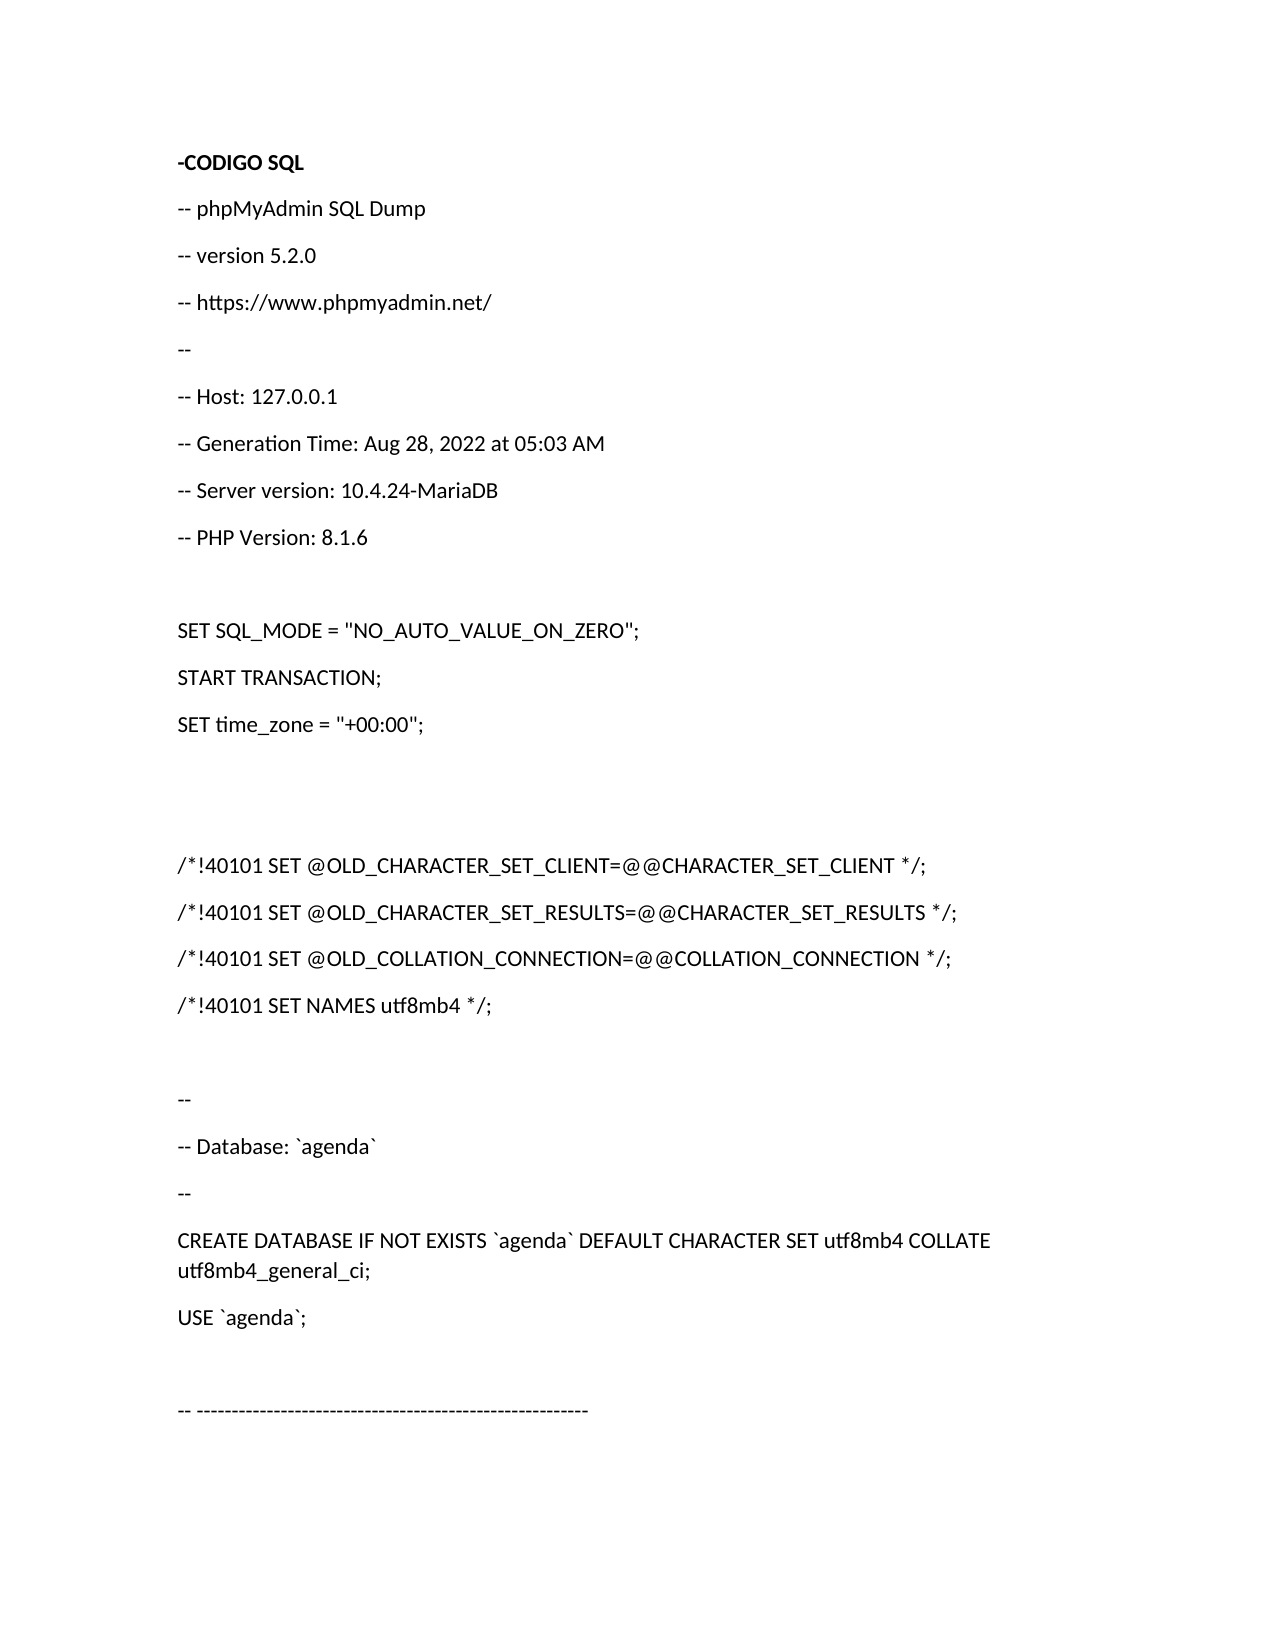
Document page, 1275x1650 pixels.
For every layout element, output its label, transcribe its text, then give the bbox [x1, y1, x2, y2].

text CREATE DATABASE IF NOT EXISTS `agenda` DEFAULT CHARACTER SET utf8mb4 COLLATE utf8mb4_general_ci; [177, 1226, 1098, 1284]
text -- https://www.phpmyadmin.net/ [177, 288, 1098, 316]
text -- PHP Version: 8.1.6 [177, 523, 1098, 551]
text -- Generation Time: Aug 28, 2022 at 05:03 AM [177, 429, 1098, 457]
text /*!40101 SET @OLD_CHARACTER_SET_RESULTS=@@CHARACTER_SET_RESULTS */; [177, 898, 1098, 926]
text USE `agenda`; [177, 1303, 1098, 1331]
text /*!40101 SET NAMES utf8mb4 */; [177, 991, 1098, 1019]
text START TRANSACTION; [177, 663, 1098, 691]
text /*!40101 SET @OLD_CHARACTER_SET_CLIENT=@@CHARACTER_SET_CLIENT */; [177, 851, 1098, 879]
text SET time_zone = "+00:00"; [177, 710, 1098, 738]
text -- Database: `agenda` [177, 1132, 1098, 1160]
text -- -------------------------------------------------------- [177, 1397, 1098, 1424]
text -- phpMyAdmin SQL Dump [177, 194, 1098, 222]
text -- [177, 335, 1098, 363]
text -- Server version: 10.4.24-MariaDB [177, 476, 1098, 504]
text -- Host: 127.0.0.1 [177, 382, 1098, 410]
text -- [177, 1085, 1098, 1113]
text -- version 5.2.0 [177, 241, 1098, 269]
text -- [177, 1179, 1098, 1207]
text SET SQL_MODE = "NO_AUTO_VALUE_ON_ZERO"; [177, 616, 1098, 644]
text -CODIGO SQL [177, 148, 1098, 176]
text /*!40101 SET @OLD_COLLATION_CONNECTION=@@COLLATION_CONNECTION */; [177, 944, 1098, 972]
